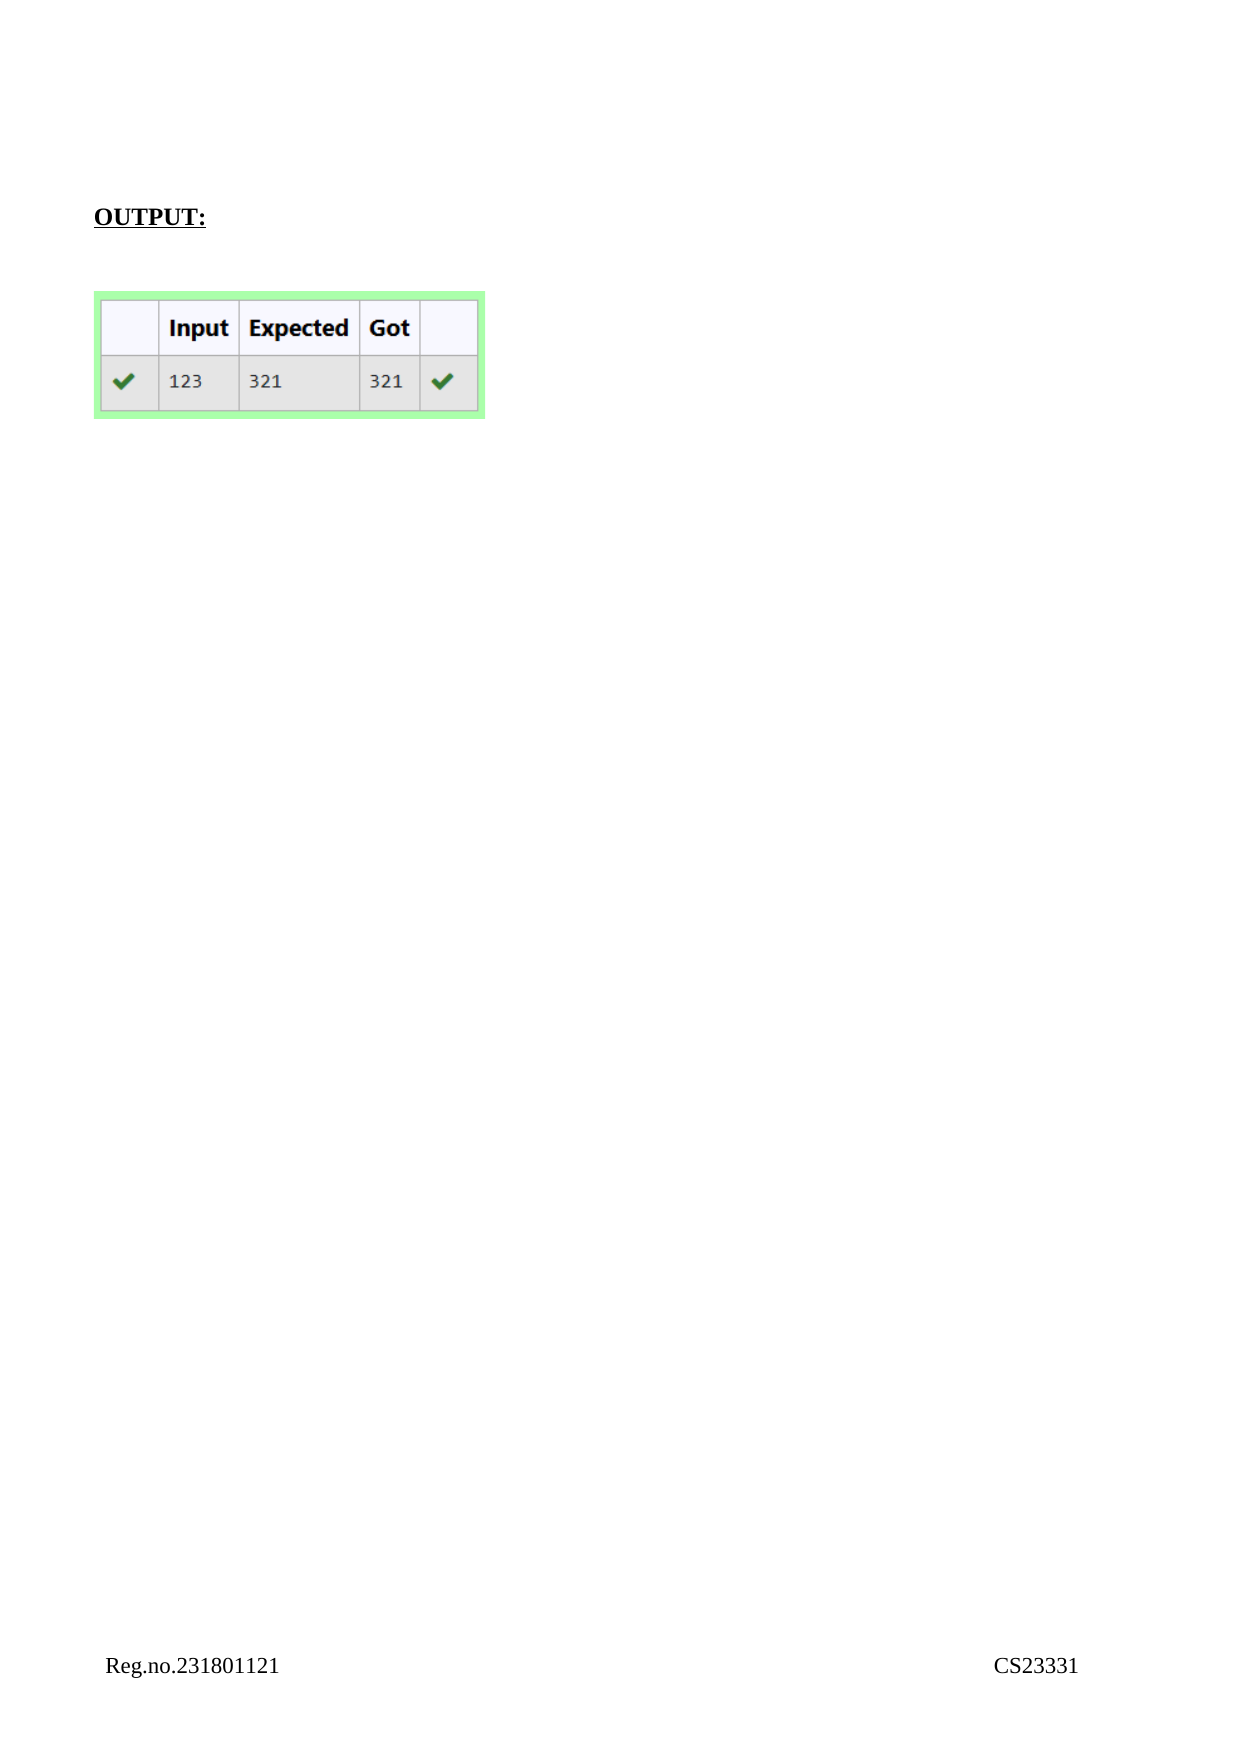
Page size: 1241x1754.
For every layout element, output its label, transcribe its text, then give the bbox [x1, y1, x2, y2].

picture [93, 291, 486, 419]
text OUTPUT: [94, 202, 1155, 231]
